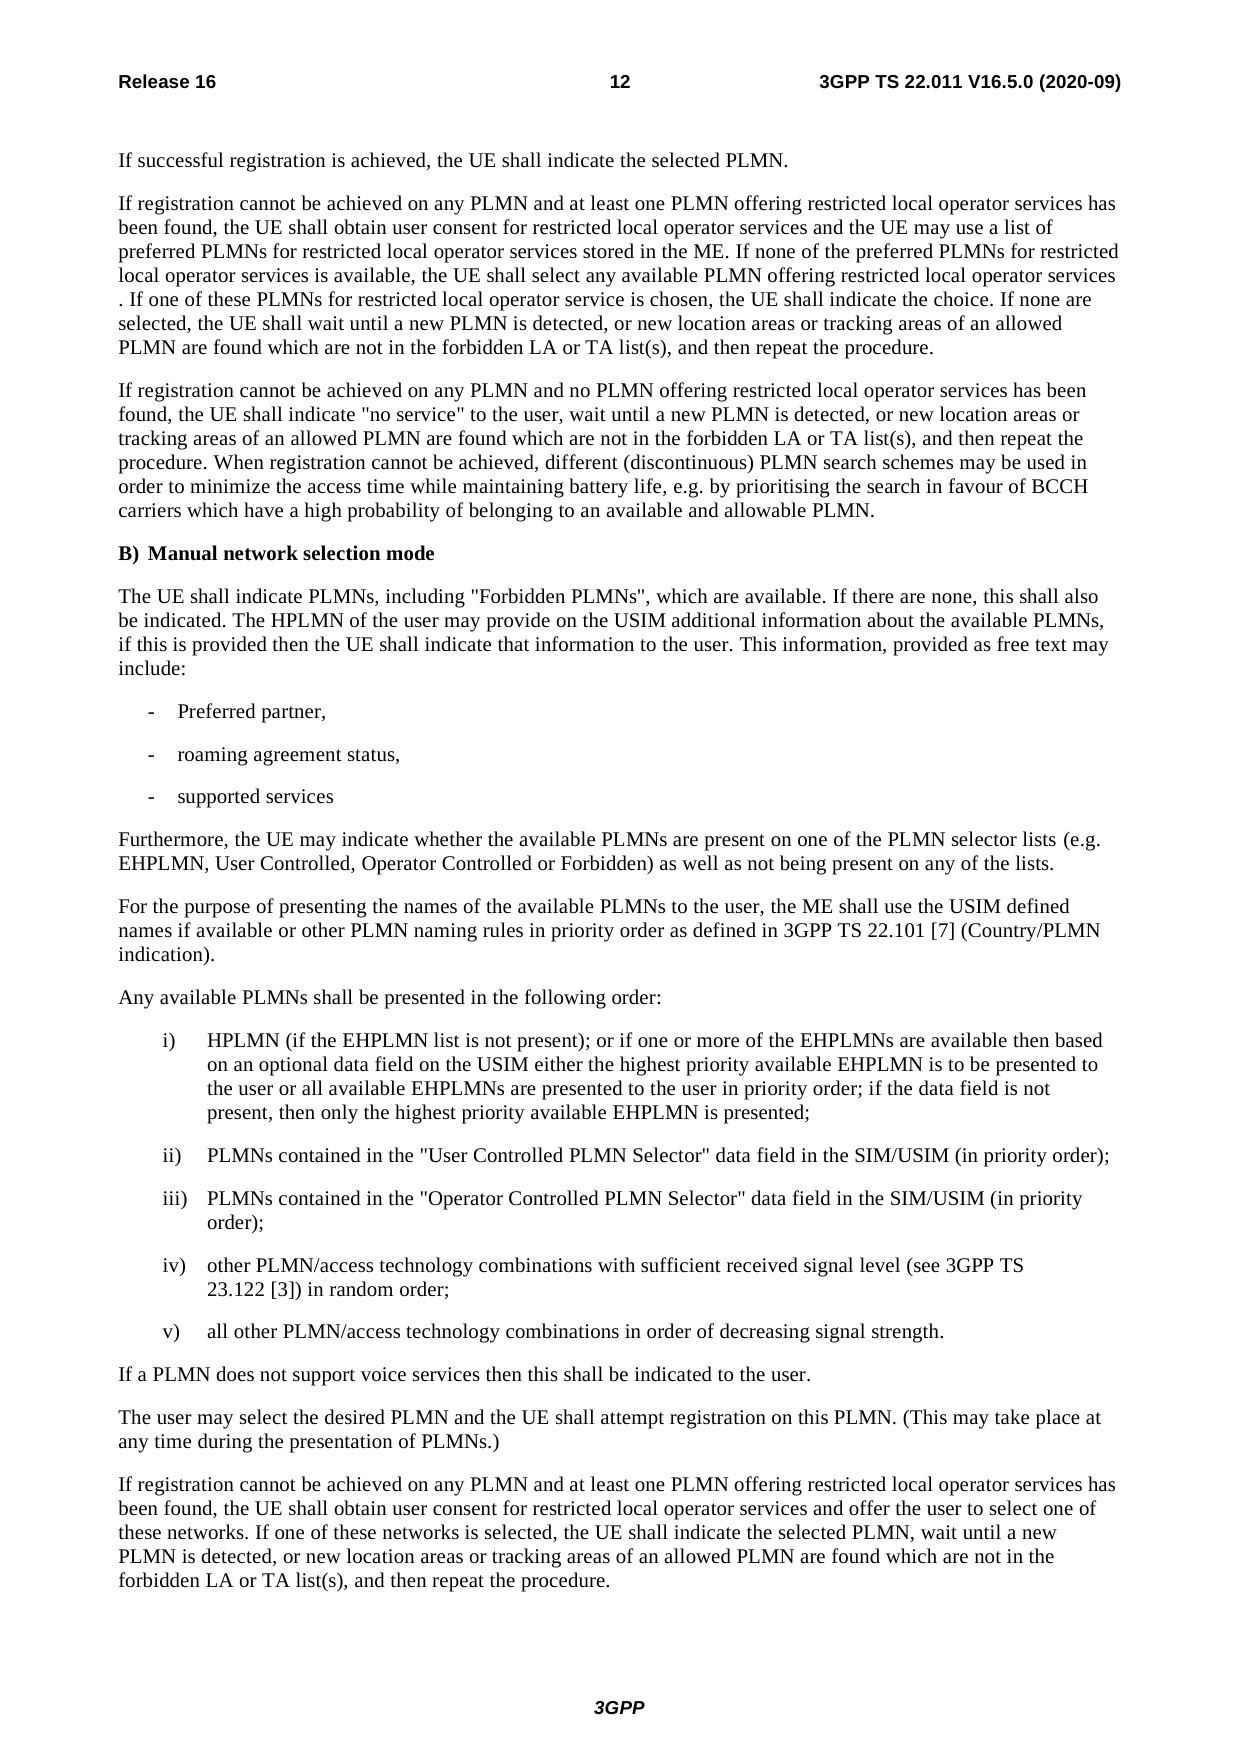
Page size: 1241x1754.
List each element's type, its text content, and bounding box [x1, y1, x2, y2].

text The UE shall indicate PLMNs, including "Forbidden PLMNs", which are available. If there are none, this shall also be indicated. The HPLMN of the user may provide on the USIM additional information about the available PLMNs, if this is provided then the UE shall indicate that information to the user. This information, provided as free text may include: [118, 584, 1122, 680]
text - supported services [148, 784, 1122, 808]
text If registration cannot be achieved on any PLMN and no PLMN offering restricted local operator services has been found, the UE shall indicate "no service" to the user, wait until a new PLMN is detected, or new location areas or tracking areas of an allowed PLMN are found which are not in the forbidden LA or TA list(s), and then repeat the procedure. When registration cannot be achieved, different (discontinuous) PLMN search schemes may be used in order to minimize the access time while maintaining battery life, e.g. by prioritising the search in favour of BCCH carriers which have a high probability of belonging to an available and allowable PLMN. [118, 378, 1122, 522]
text v) all other PLMN/access technology combinations in order of decreasing signal strength. [162, 1319, 1122, 1343]
text iv) other PLMN/access technology combinations with sufficient received signal level (see 3GPP TS 23.122 [3]) in random order; [162, 1252, 1122, 1301]
text The user may select the desired PLMN and the UE shall attempt registration on this PLMN. (This may take place at any time during the presentation of PLMNs.) [118, 1405, 1122, 1453]
text If registration cannot be achieved on any PLMN and at least one PLMN offering restricted local operator services has been found, the UE shall obtain user consent for restricted local operator services and the UE may use a list of preferred PLMNs for restricted local operator services stored in the ME. If none of the preferred PLMNs for restricted local operator services is available, the UE shall select any available PLMN offering restricted local operator services . If one of these PLMNs for restricted local operator service is chosen, the UE shall indicate the choice. If none are selected, the UE shall wait until a new PLMN is detected, or new location areas or tracking areas of an allowed PLMN are found which are not in the forbidden LA or TA list(s), and then repeat the procedure. [118, 191, 1122, 359]
text B) Manual network selection mode [118, 541, 1122, 565]
text iii) PLMNs contained in the "Operator Controlled PLMN Selector" data field in the SIM/USIM (in priority order); [162, 1186, 1122, 1234]
text Furthermore, the UE may indicate whether the available PLMNs are present on one of the PLMN selector lists (e.g. EHPLMN, User Controlled, Operator Controlled or Forbidden) as well as not being present on any of the lists. [118, 827, 1122, 875]
text Any available PLMNs shall be presented in the following order: [118, 985, 1122, 1009]
text i) HPLMN (if the EHPLMN list is not present); or if one or more of the EHPLMNs are available then based on an optional data field on the USIM either the highest priority available EHPLMN is to be presented to the user or all available EHPLMNs are presented to the user in priority order; if the data field is not present, then only the highest priority available EHPLMN is presented; [162, 1028, 1122, 1124]
text For the purpose of presenting the names of the available PLMNs to the user, the ME shall use the USIM defined names if available or other PLMN naming rules in priority order as defined in 3GPP TS 22.101 [7] (Country/PLMN indication). [118, 894, 1122, 966]
text If registration cannot be achieved on any PLMN and at least one PLMN offering restricted local operator services has been found, the UE shall obtain user consent for restricted local operator services and offer the user to select one of these networks. If one of these networks is selected, the UE shall indicate the selected PLMN, wait until a new PLMN is detected, or new location areas or tracking areas of an allowed PLMN are found which are not in the forbidden LA or TA list(s), and then repeat the procedure. [118, 1472, 1122, 1592]
text If successful registration is achieved, the UE shall indicate the selected PLMN. [118, 148, 1122, 172]
text - roaming agreement status, [148, 741, 1122, 766]
text - Preferred partner, [148, 699, 1122, 723]
text ii) PLMNs contained in the "User Controlled PLMN Selector" data field in the SIM/USIM (in priority order); [162, 1143, 1122, 1167]
text If a PLMN does not support voice services then this shall be indicated to the user. [118, 1362, 1122, 1386]
